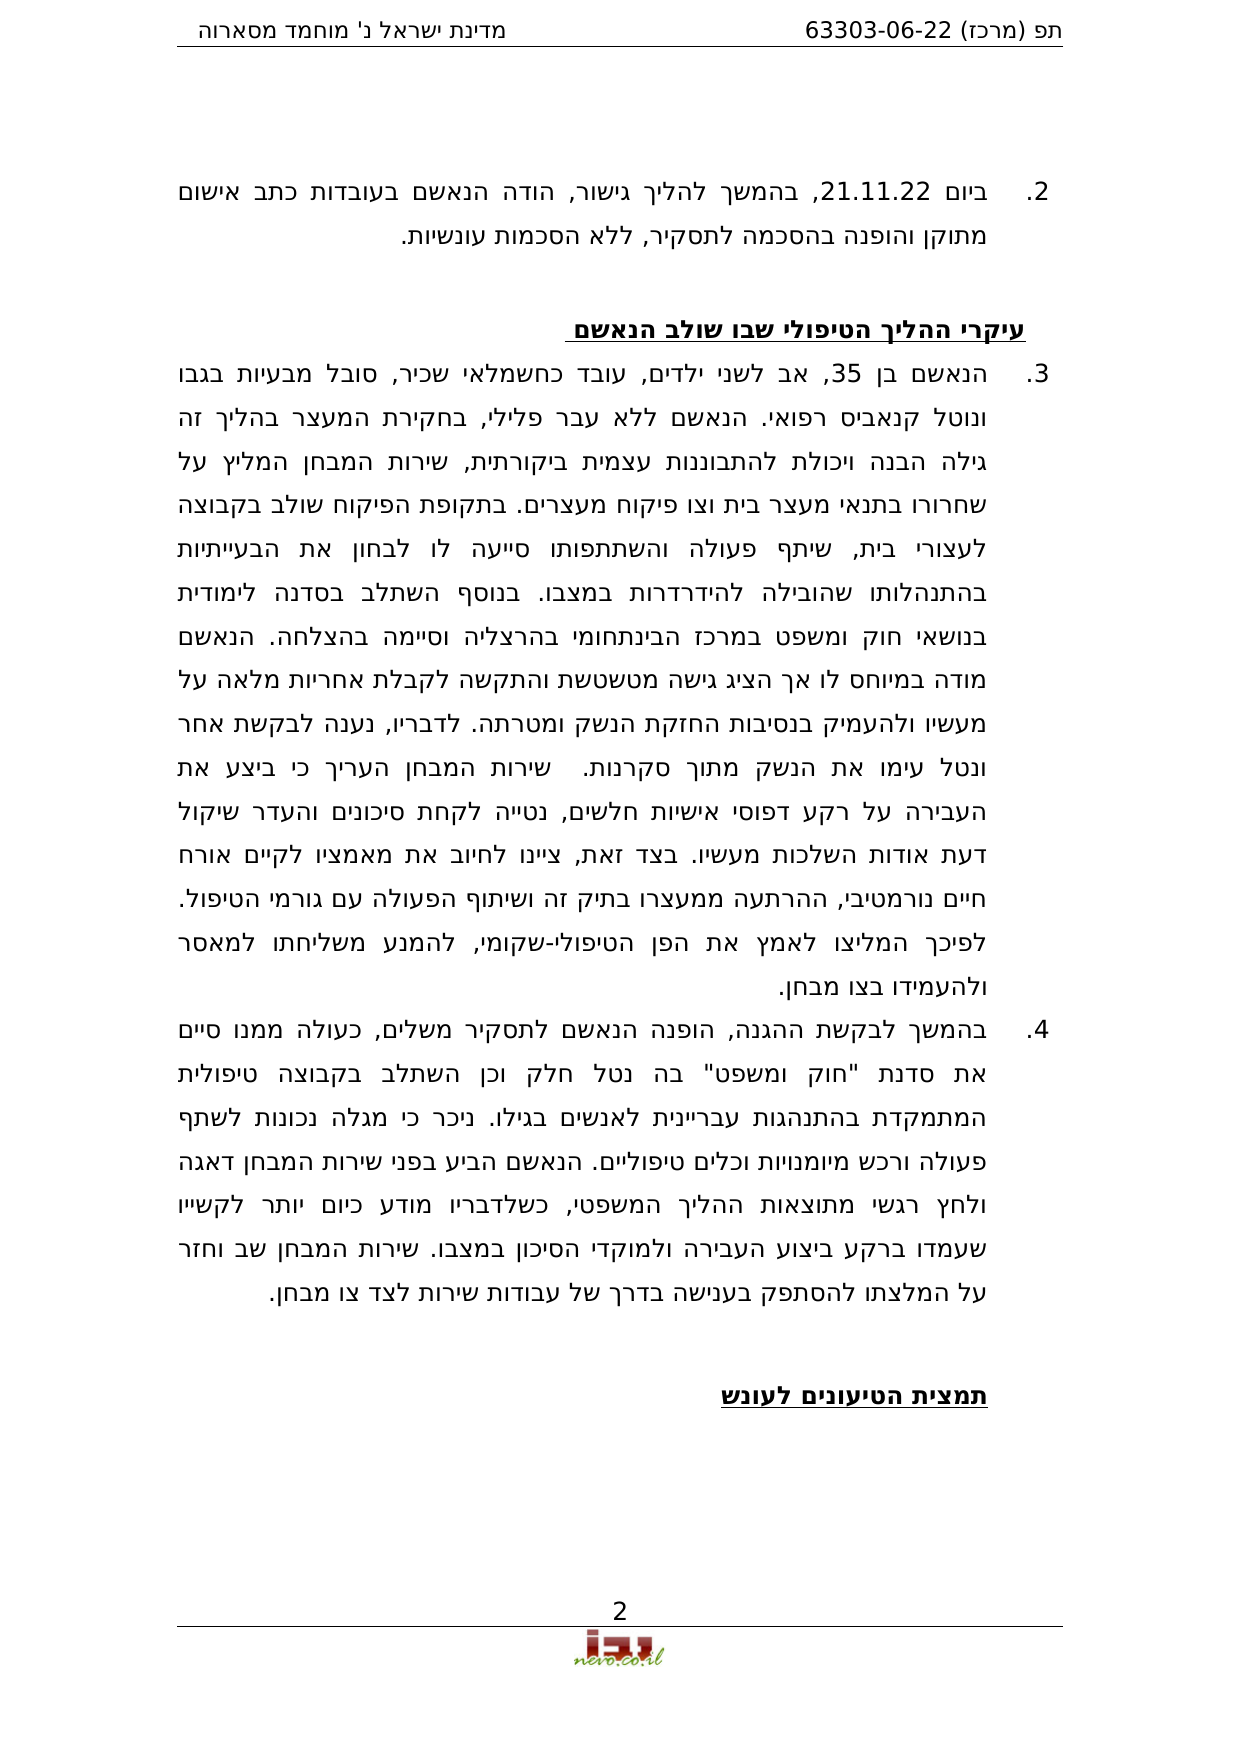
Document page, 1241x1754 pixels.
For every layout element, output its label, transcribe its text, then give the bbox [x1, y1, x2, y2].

text עיקרי ההליך הטיפולי שבו שולב הנאשם [177, 315, 1026, 344]
list ביום 21.11.22, בהמשך להליך גישור, הודה הנאשם בעובדות כתב אישום מתוקן והופנה בהסכמה לתסקיר, ללא הסכמות עונשיות. [177, 177, 1026, 250]
text תמצית הטיעונים לעונש [177, 1381, 1063, 1411]
picture [574, 1629, 666, 1667]
list הנאשם בן 35, אב לשני ילדים, עובד כחשמלאי שכיר, סובל מבעיות בגבו ונוטל קנאביס רפואי. הנאשם ללא עבר פלילי, בחקירת המעצר בהליך זה גילה הבנה ויכולת להתבוננות עצמית ביקורתית, שירות המבחן המליץ על שחרורו בתנאי מעצר בית וצו פיקוח מעצרים. בתקופת הפיקוח שולב בקבוצה לעצורי בית, שיתף פעולה והשתתפותו סייעה לו לבחון את הבעייתיות בהתנהלותו שהובילה להידרדרות במצבו. בנוסף השתלב בסדנה לימודית בנושאי חוק ומשפט במרכז הבינתחומי בהרצליה וסיימה בהצלחה. הנאשם מודה במיוחס לו אך הציג גישה מטשטשת והתקשה לקבלת אחריות מלאה על מעשיו ולהעמיק בנסיבות החזקת הנשק ומטרתה. לדבריו, נענה לבקשת אחר ונטל עימו את הנשק מתוך סקרנות. שירות המבחן העריך כי ביצע את העבירה על רקע דפוסי אישיות חלשים, נטייה לקחת סיכונים והעדר שיקול דעת אודות השלכות מעשיו. בצד זאת, ציינו לחיוב את מאמציו לקיים אורח חיים נורמטיבי, ההרתעה ממעצרו בתיק זה ושיתוף הפעולה עם גורמי הטיפול. לפיכך המליצו לאמץ את הפן הטיפולי-שקומי, להמנע משליחתו למאסר ולהעמידו בצו מבחן. [177, 359, 1026, 1001]
list בהמשך לבקשת ההגנה, הופנה הנאשם לתסקיר משלים, כעולה ממנו סיים את סדנת "חוק ומשפט" בה נטל חלק וכן השתלב בקבוצה טיפולית המתמקדת בהתנהגות עבריינית לאנשים בגילו. ניכר כי מגלה נכונות לשתף פעולה ורכש מיומנויות וכלים טיפוליים. הנאשם הביע בפני שירות המבחן דאגה ולחץ רגשי מתוצאות ההליך המשפטי, כשלדבריו מודע כיום יותר לקשייו שעמדו ברקע ביצוע העבירה ולמוקדי הסיכון במצבו. שירות המבחן שב וחזר על המלצתו להסתפק בענישה בדרך של עבודות שירות לצד צו מבחן. [177, 1015, 1026, 1307]
